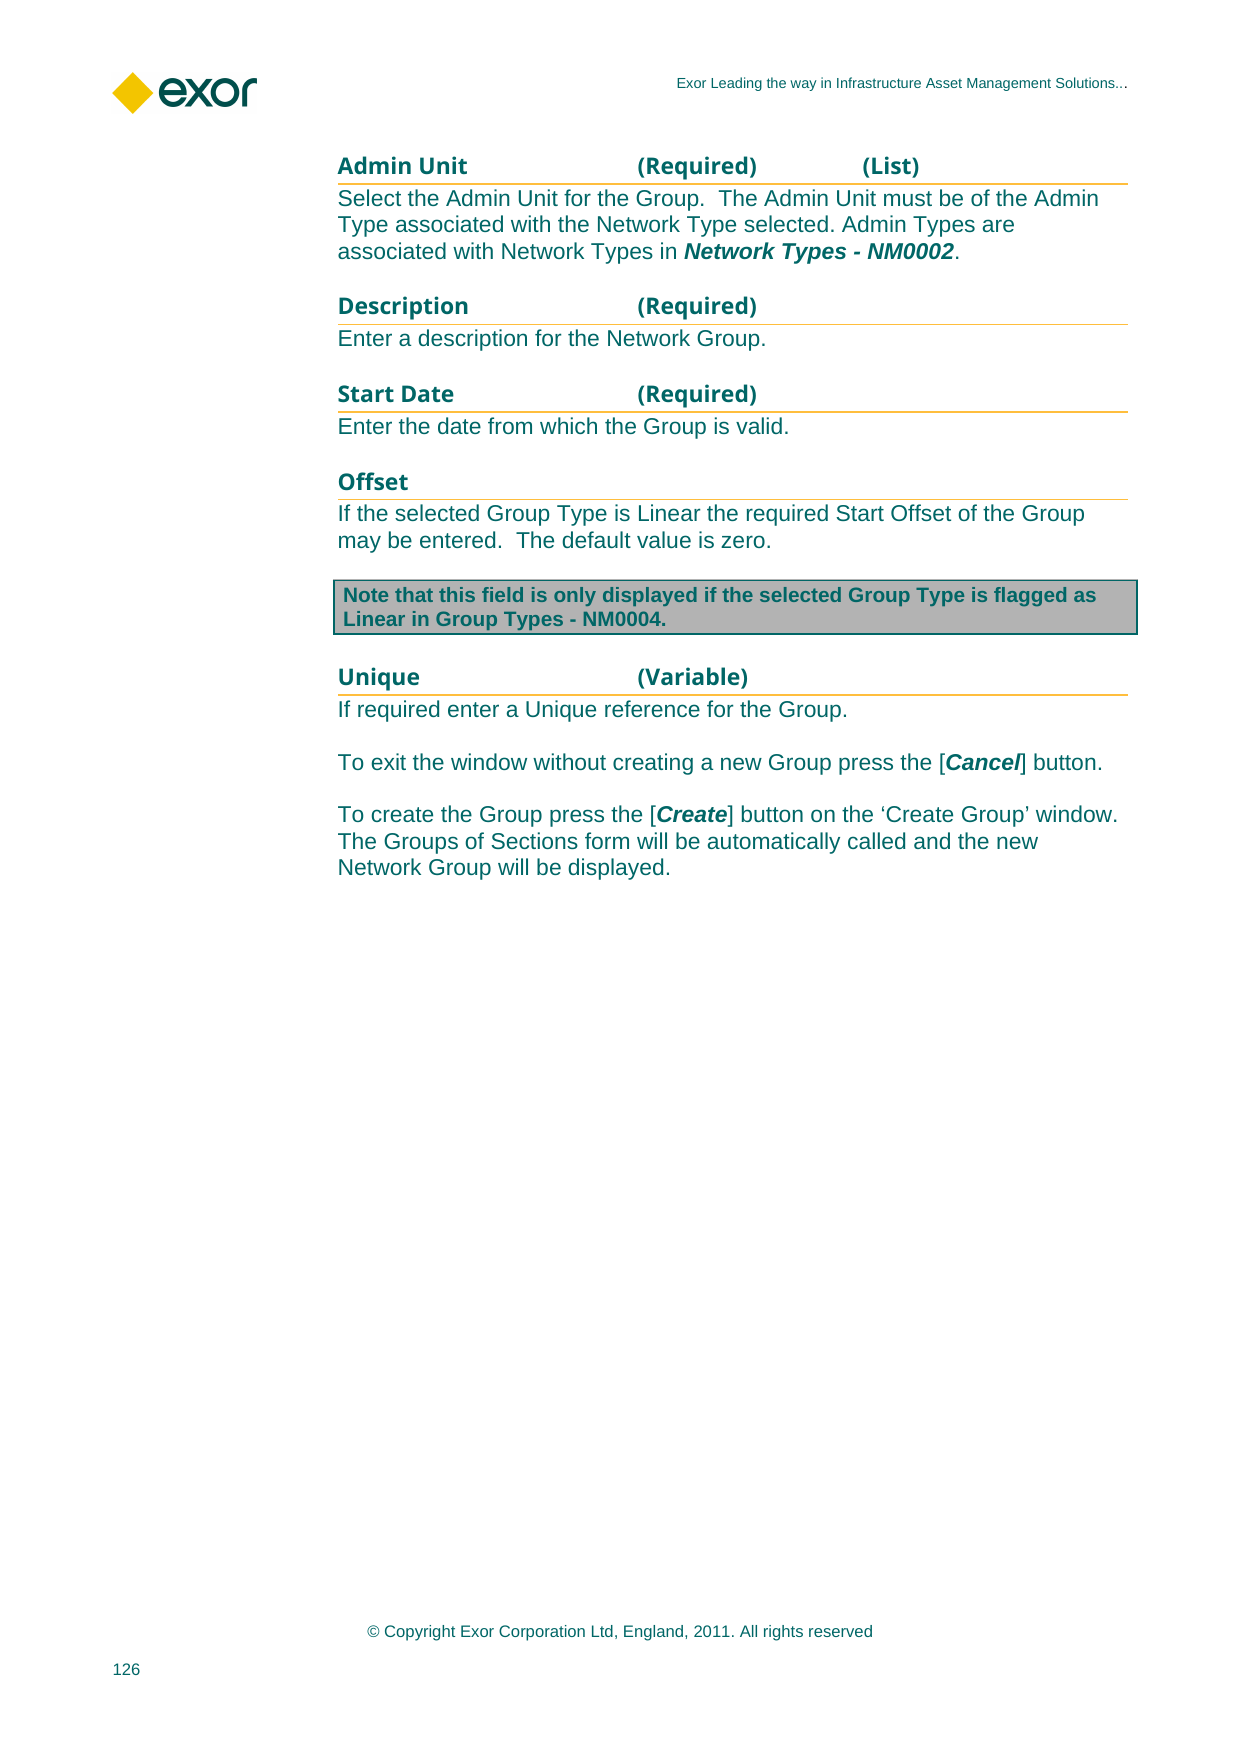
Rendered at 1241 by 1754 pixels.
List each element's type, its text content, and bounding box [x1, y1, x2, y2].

text If required enter a Unique reference for the Group. [337, 696, 1128, 722]
text Description (Required) [337, 290, 1128, 325]
text Offset [337, 466, 1128, 500]
text Unique (Variable) [337, 661, 1128, 696]
text To create the Group press the [Create] button on the ‘Create Group’ window. The Groups of Sections form will be automatically called and the new Network Group will be displayed. [337, 801, 1128, 880]
text Enter the date from which the Group is valid. [337, 413, 1128, 439]
text Note that this field is only displayed if the selected Group Type is flagged as Linear in Group Types - NM0004. [335, 581, 1136, 633]
text Select the Admin Unit for the Group. The Admin Unit must be of the Admin Type associated with the Network Type selected. Admin Types are associated with Network Types in Network Types - NM0002. [337, 185, 1128, 264]
text To exit the window without creating a new Group press the [Cancel] button. [337, 749, 1128, 775]
text If the selected Group Type is Linear the required Start Offset of the Group may be entered. The default value is zero. [337, 500, 1128, 553]
text Enter a description for the Network Group. [337, 325, 1128, 352]
text Admin Unit (Required) (List) [337, 150, 1128, 185]
text Start Date (Required) [337, 378, 1128, 413]
picture [111, 72, 257, 114]
